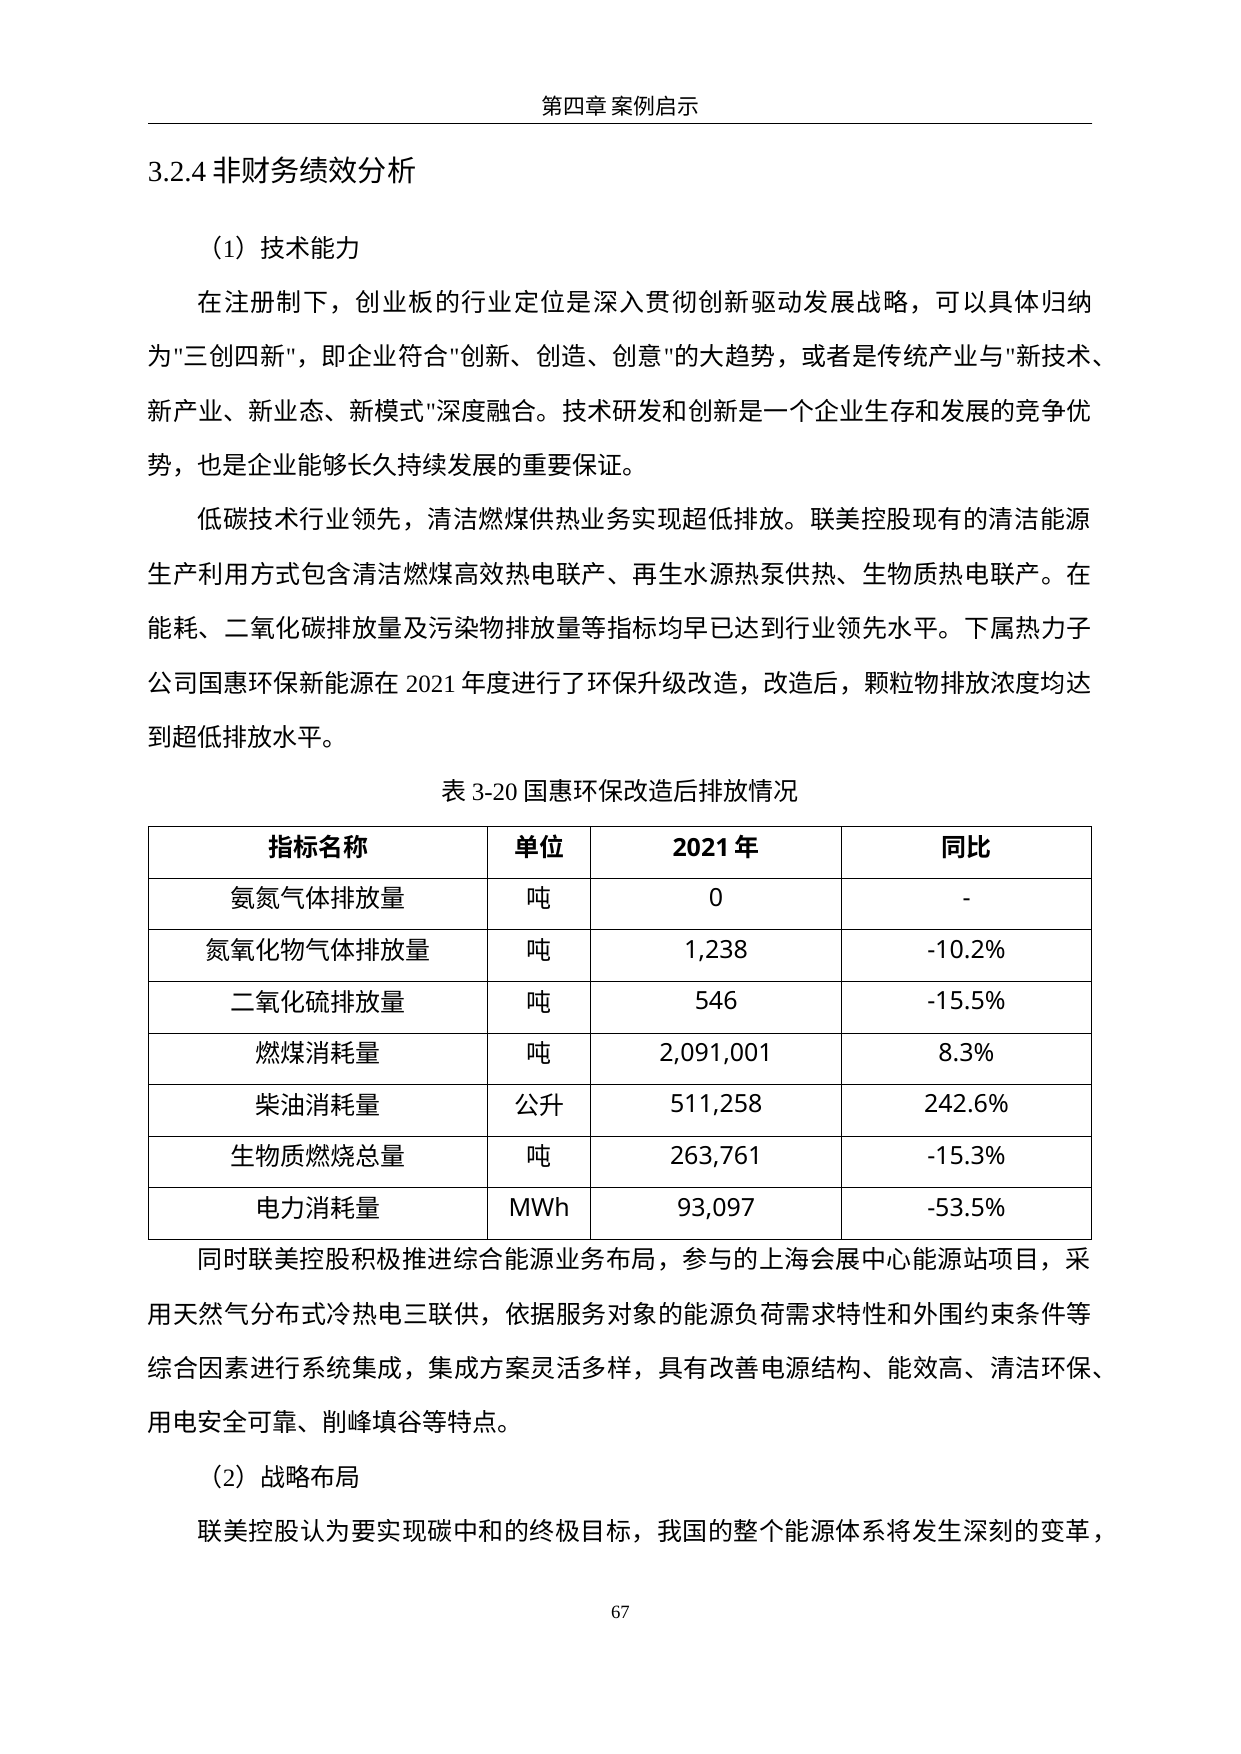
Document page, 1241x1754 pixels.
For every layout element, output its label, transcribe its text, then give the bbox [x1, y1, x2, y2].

table_cell 93,097 [591, 1188, 841, 1239]
table_header 2021年 [591, 827, 841, 878]
table_cell 1,238 [591, 930, 841, 981]
text 同时联美控股积极推进综合能源业务布局，参与的上海会展中心能源站项目，采用天然气分布式冷热电三联供，依据服务对象的能源负荷需求特性和外围约束条件等综合因素进行系统集成，集成方案灵活多样，具有改善电源结构、能效高、清洁环保、用电安全可靠、削峰填谷等特点。 [148, 1240, 1092, 1439]
table_cell 吨 [488, 879, 590, 929]
table_cell 吨 [488, 930, 590, 981]
table_header 单位 [488, 827, 590, 878]
table_cell 电力消耗量 [149, 1188, 487, 1239]
table_cell 242.6% [842, 1085, 1091, 1136]
table_cell 氨氮气体排放量 [149, 879, 487, 929]
table_cell 吨 [488, 1034, 590, 1084]
table_cell -15.3% [842, 1137, 1091, 1187]
subtitle 3.2.4非财务绩效分析 [148, 148, 1092, 190]
table_cell MWh [488, 1188, 590, 1239]
text 表3-20 国惠环保改造后排放情况 [148, 772, 1092, 808]
table_cell 511,258 [591, 1085, 841, 1136]
text 在注册制下，创业板的行业定位是深入贯彻创新驱动发展战略，可以具体归纳为"三创四新"，即企业符合"创新、创造、创意"的大趋势，或者是传统产业与"新技术、新产业、新业态、新模式"深度融合。技术研发和创新是一个企业生存和发展的竞争优势，也是企业能够长久持续发展的重要保证。 [148, 282, 1092, 482]
table_cell 公升 [488, 1085, 590, 1136]
table_cell 氮氧化物气体排放量 [149, 930, 487, 981]
table_cell 8.3% [842, 1034, 1091, 1084]
text （2）战略布局 [148, 1457, 1092, 1493]
table_cell - [842, 879, 1091, 929]
table_cell 吨 [488, 982, 590, 1032]
table_header 同比 [842, 827, 1091, 878]
table_cell 0 [591, 879, 841, 929]
table_cell -53.5% [842, 1188, 1091, 1239]
table_cell 546 [591, 982, 841, 1032]
table_header 指标名称 [149, 827, 487, 878]
table_cell -15.5% [842, 982, 1091, 1032]
table_cell 263,761 [591, 1137, 841, 1187]
text 低碳技术行业领先，清洁燃煤供热业务实现超低排放。联美控股现有的清洁能源生产利用方式包含清洁燃煤高效热电联产、再生水源热泵供热、生物质热电联产。在能耗、二氧化碳排放量及污染物排放量等指标均早已达到行业领先水平。下属热力子公司国惠环保新能源在2021年度进行了环保升级改造，改造后，颗粒物排放浓度均达到超低排放水平。 [148, 500, 1092, 754]
table_cell 柴油消耗量 [149, 1085, 487, 1136]
table_cell 2,091,001 [591, 1034, 841, 1084]
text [148, 1512, 1092, 1548]
table_cell 吨 [488, 1137, 590, 1187]
table_cell 燃煤消耗量 [149, 1034, 487, 1084]
text （1）技术能力 [148, 228, 1092, 264]
table_cell 二氧化硫排放量 [149, 982, 487, 1032]
table_cell 生物质燃烧总量 [149, 1137, 487, 1187]
table_cell -10.2% [842, 930, 1091, 981]
